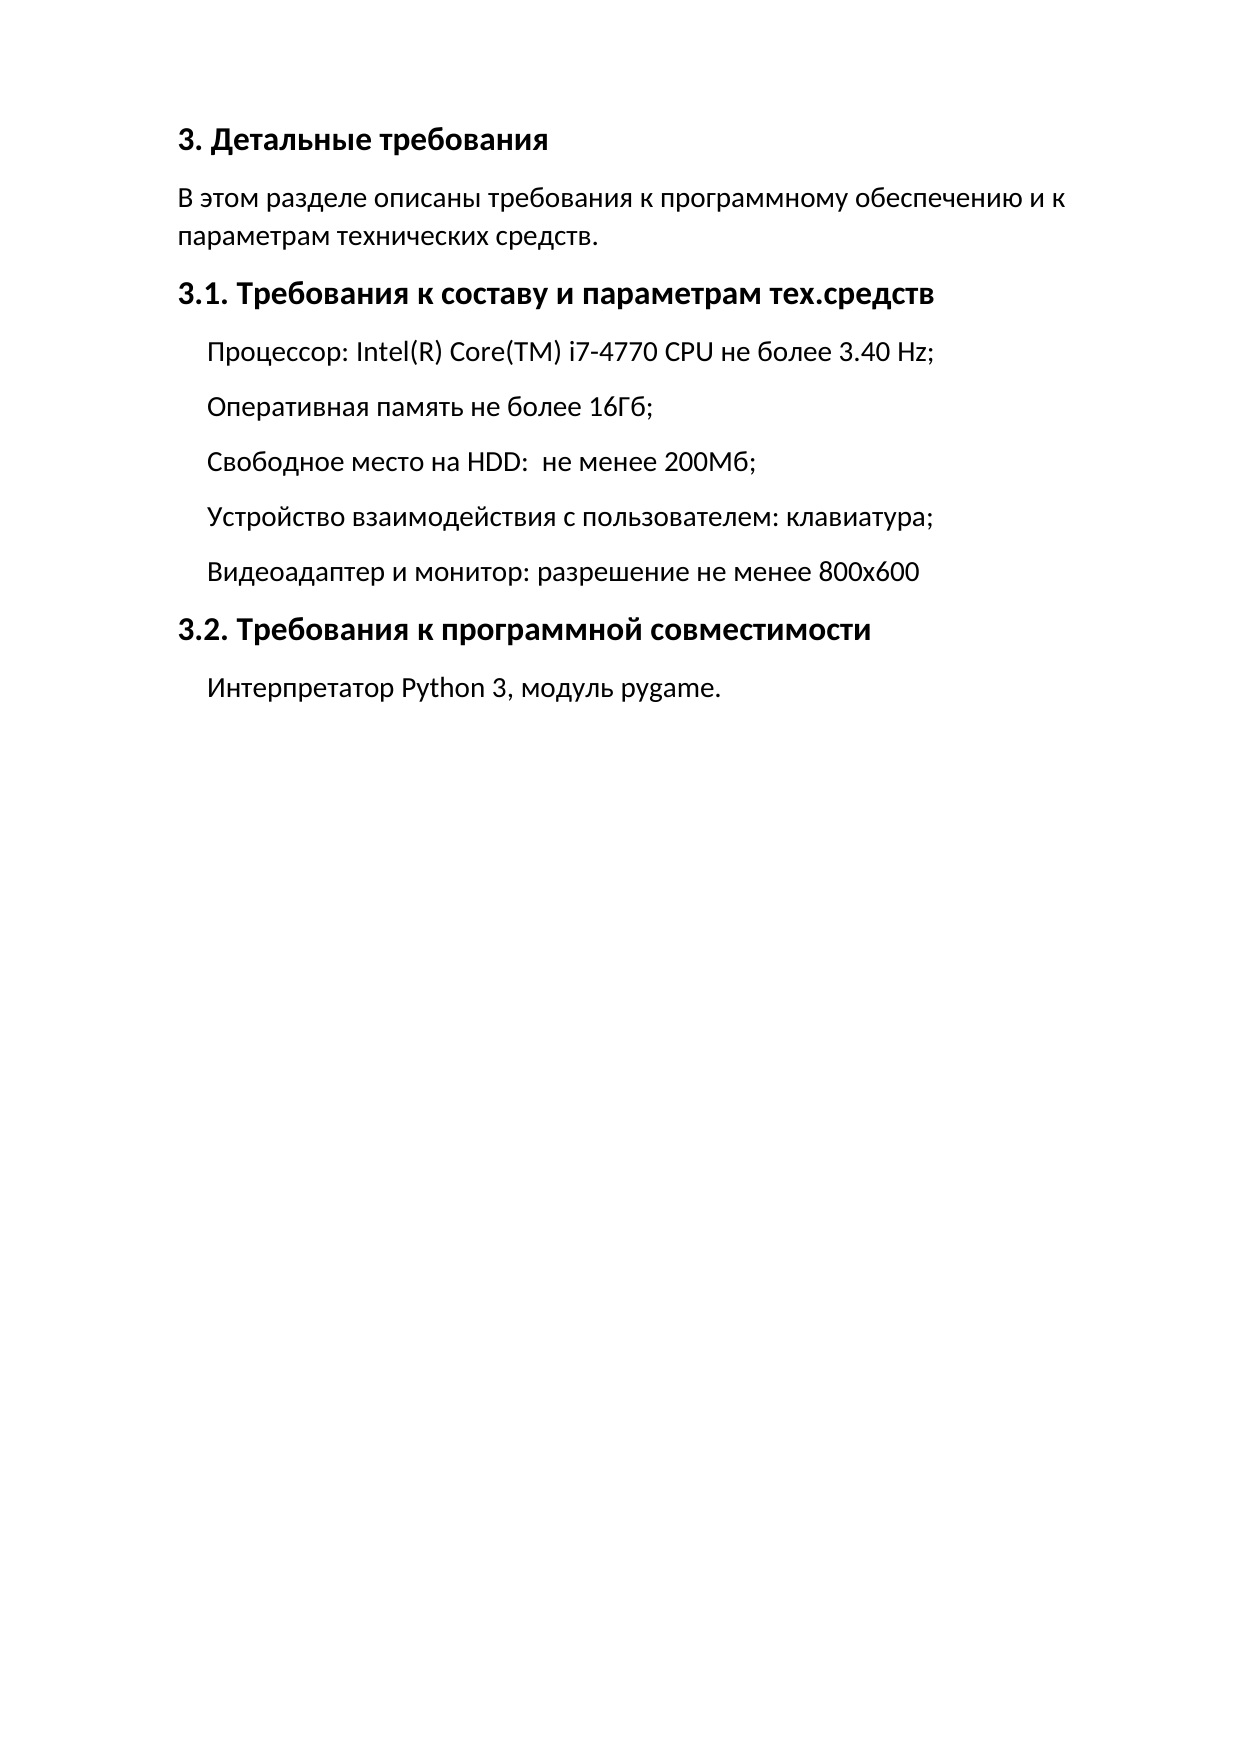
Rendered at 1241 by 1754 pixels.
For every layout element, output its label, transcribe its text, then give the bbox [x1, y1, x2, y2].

text 3.2. Требования к программной совместимости [177, 608, 1152, 649]
text Процессор: Intel(R) Core(TM) i7-4770 CPU не более 3.40 Hz; [207, 333, 1107, 368]
text В этом разделе описаны требования к программному обеспечению и к параметрам технических средств. [177, 179, 1152, 253]
text 3. Детальные требования [177, 118, 1152, 159]
text 3.1. Требования к составу и параметрам тех.средств [177, 272, 1152, 313]
text Интерпретатор Python 3, модуль pygame. [207, 669, 1107, 705]
text Свободное место на HDD: не менее 200Мб; [207, 443, 1107, 479]
text Устройство взаимодействия с пользователем: клавиатура; [207, 498, 1107, 534]
text Оперативная память не более 16Гб; [207, 388, 1107, 424]
text Видеоадаптер и монитор: разрешение не менее 800х600 [207, 553, 1107, 589]
